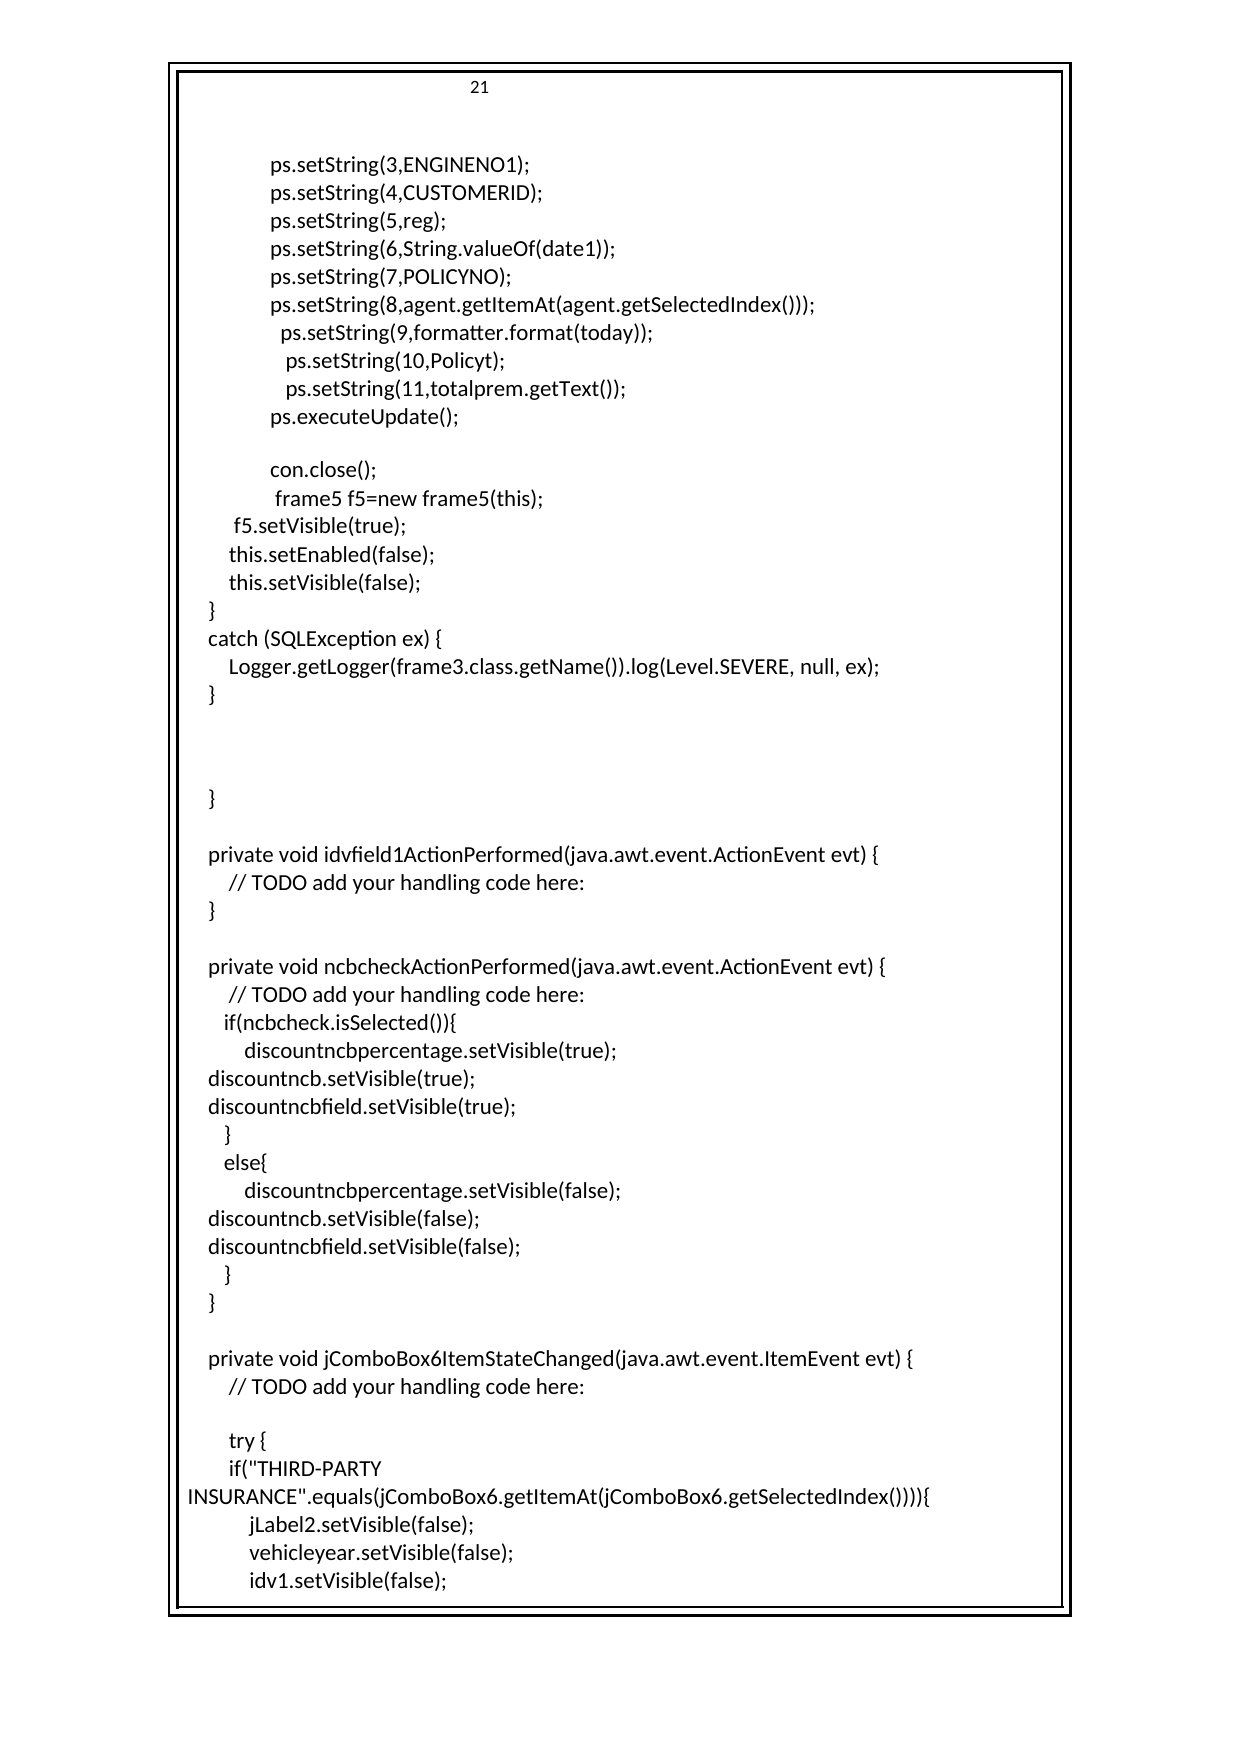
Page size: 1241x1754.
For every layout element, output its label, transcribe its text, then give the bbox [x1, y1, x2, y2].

list ps.setString(7,POLICYNO); [187, 262, 1053, 290]
list this.setVisible(false); [187, 568, 1053, 596]
list } [187, 680, 1053, 708]
list try { [187, 1426, 1053, 1454]
list discountncbfield.setVisible(true); [187, 1092, 1053, 1120]
list discountncb.setVisible(false); [187, 1204, 1053, 1232]
list Logger.getLogger(frame3.class.getName()).log(Level.SEVERE, null, ex); [187, 652, 1053, 680]
list // TODO add your handling code here: [187, 1372, 1053, 1401]
list ps.setString(3,ENGINENO1); [187, 150, 1053, 178]
list discountncbpercentage.setVisible(true); [187, 1036, 1053, 1064]
list if(ncbcheck.isSelected()){ [187, 1008, 1053, 1036]
list } [187, 784, 1053, 812]
list private void ncbcheckActionPerformed(java.awt.event.ActionEvent evt) { [187, 952, 1053, 980]
list ps.setString(4,CUSTOMERID); [187, 178, 1053, 206]
list ps.setString(10,Policyt); [187, 346, 1053, 374]
list idv1.setVisible(false); [187, 1566, 1053, 1594]
list } [187, 896, 1053, 924]
list private void jComboBox6ItemStateChanged(java.awt.event.ItemEvent evt) { [187, 1344, 1053, 1372]
list // TODO add your handling code here: [187, 868, 1053, 896]
list } [187, 596, 1053, 624]
list con.close(); [187, 456, 1053, 484]
list frame5 f5=new frame5(this); [187, 484, 1053, 512]
list discountncb.setVisible(true); [187, 1064, 1053, 1092]
list f5.setVisible(true); [187, 512, 1053, 540]
list ps.setString(6,String.valueOf(date1)); [187, 234, 1053, 262]
list } [187, 1288, 1053, 1316]
list ps.setString(8,agent.getItemAt(agent.getSelectedIndex())); [187, 290, 1053, 318]
list private void idvfield1ActionPerformed(java.awt.event.ActionEvent evt) { [187, 840, 1053, 868]
list // TODO add your handling code here: [187, 980, 1053, 1008]
list vehicleyear.setVisible(false); [187, 1538, 1053, 1566]
list jLabel2.setVisible(false); [187, 1510, 1053, 1538]
list } [187, 1260, 1053, 1288]
list if("THIRD-PARTY INSURANCE".equals(jComboBox6.getItemAt(jComboBox6.getSelectedIndex()))){ [187, 1454, 1053, 1510]
list ps.setString(11,totalprem.getText()); [187, 374, 1053, 402]
list this.setEnabled(false); [187, 540, 1053, 568]
list ps.setString(5,reg); [187, 206, 1053, 234]
list else{ [187, 1148, 1053, 1176]
list } [187, 1120, 1053, 1148]
list catch (SQLException ex) { [187, 624, 1053, 652]
list discountncbpercentage.setVisible(false); [187, 1176, 1053, 1204]
list ps.executeUpdate(); [187, 402, 1053, 430]
list ps.setString(9,formatter.format(today)); [187, 318, 1053, 346]
list discountncbfield.setVisible(false); [187, 1232, 1053, 1260]
